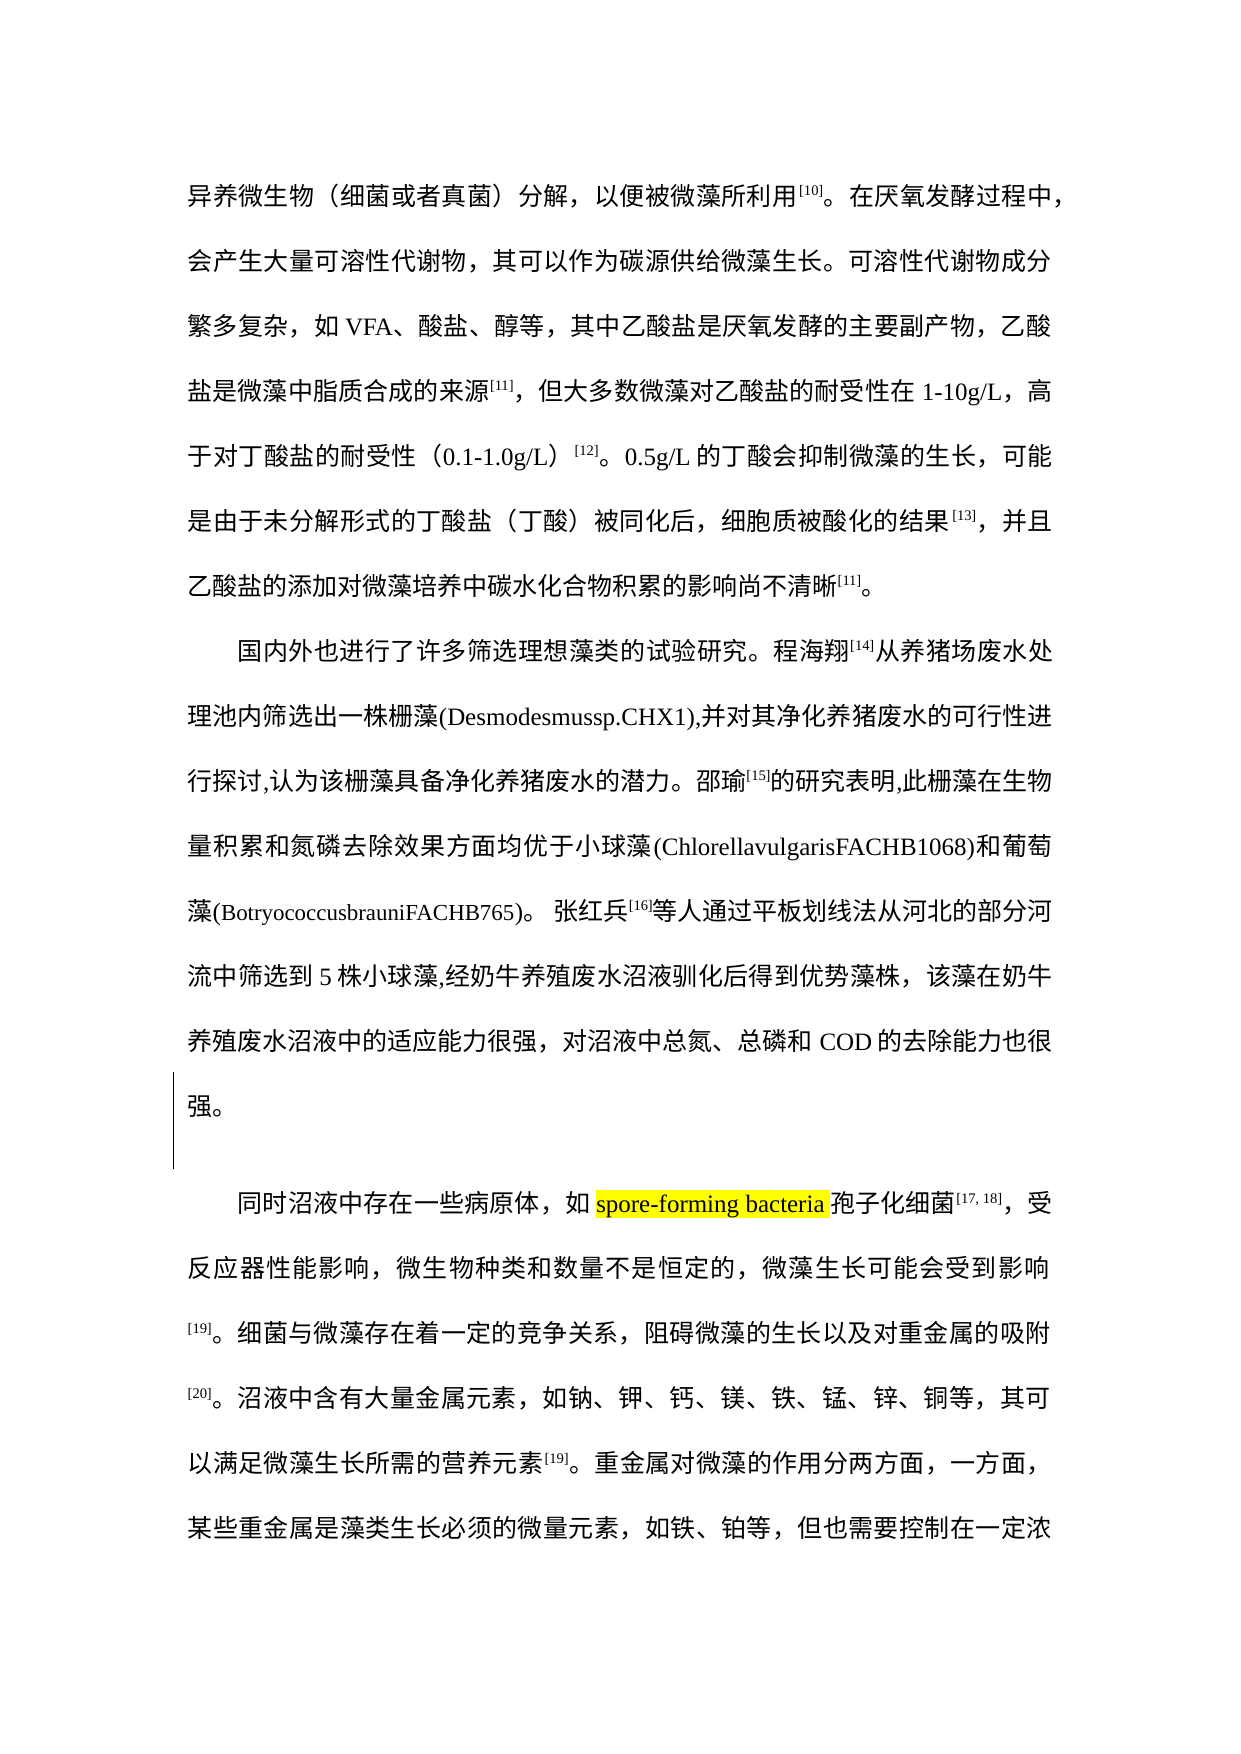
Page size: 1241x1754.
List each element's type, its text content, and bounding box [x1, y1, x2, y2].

text 国内外也进行了许多筛选理想藻类的试验研究。程海翔[14]从养猪场废水处理池内筛选出一株栅藻(Desmodesmussp.CHX1),并对其净化养猪废水的可行性进行探讨,认为该栅藻具备净化养猪废水的潜力。邵瑜[15]的研究表明,此栅藻在生物量积累和氮磷去除效果方面均优于小球藻(ChlorellavulgarisFACHB1068)和葡萄藻(BotryococcusbrauniFACHB765)。 张红兵[16]等人通过平板划线法从河北的部分河流中筛选到5株小球藻,经奶牛养殖废水沼液驯化后得到优势藻株，该藻在奶牛养殖废水沼液中的适应能力很强，对沼液中总氮、总磷和COD的去除能力也很强。 [187, 617, 1053, 1137]
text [187, 1169, 1053, 1559]
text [187, 162, 1053, 617]
